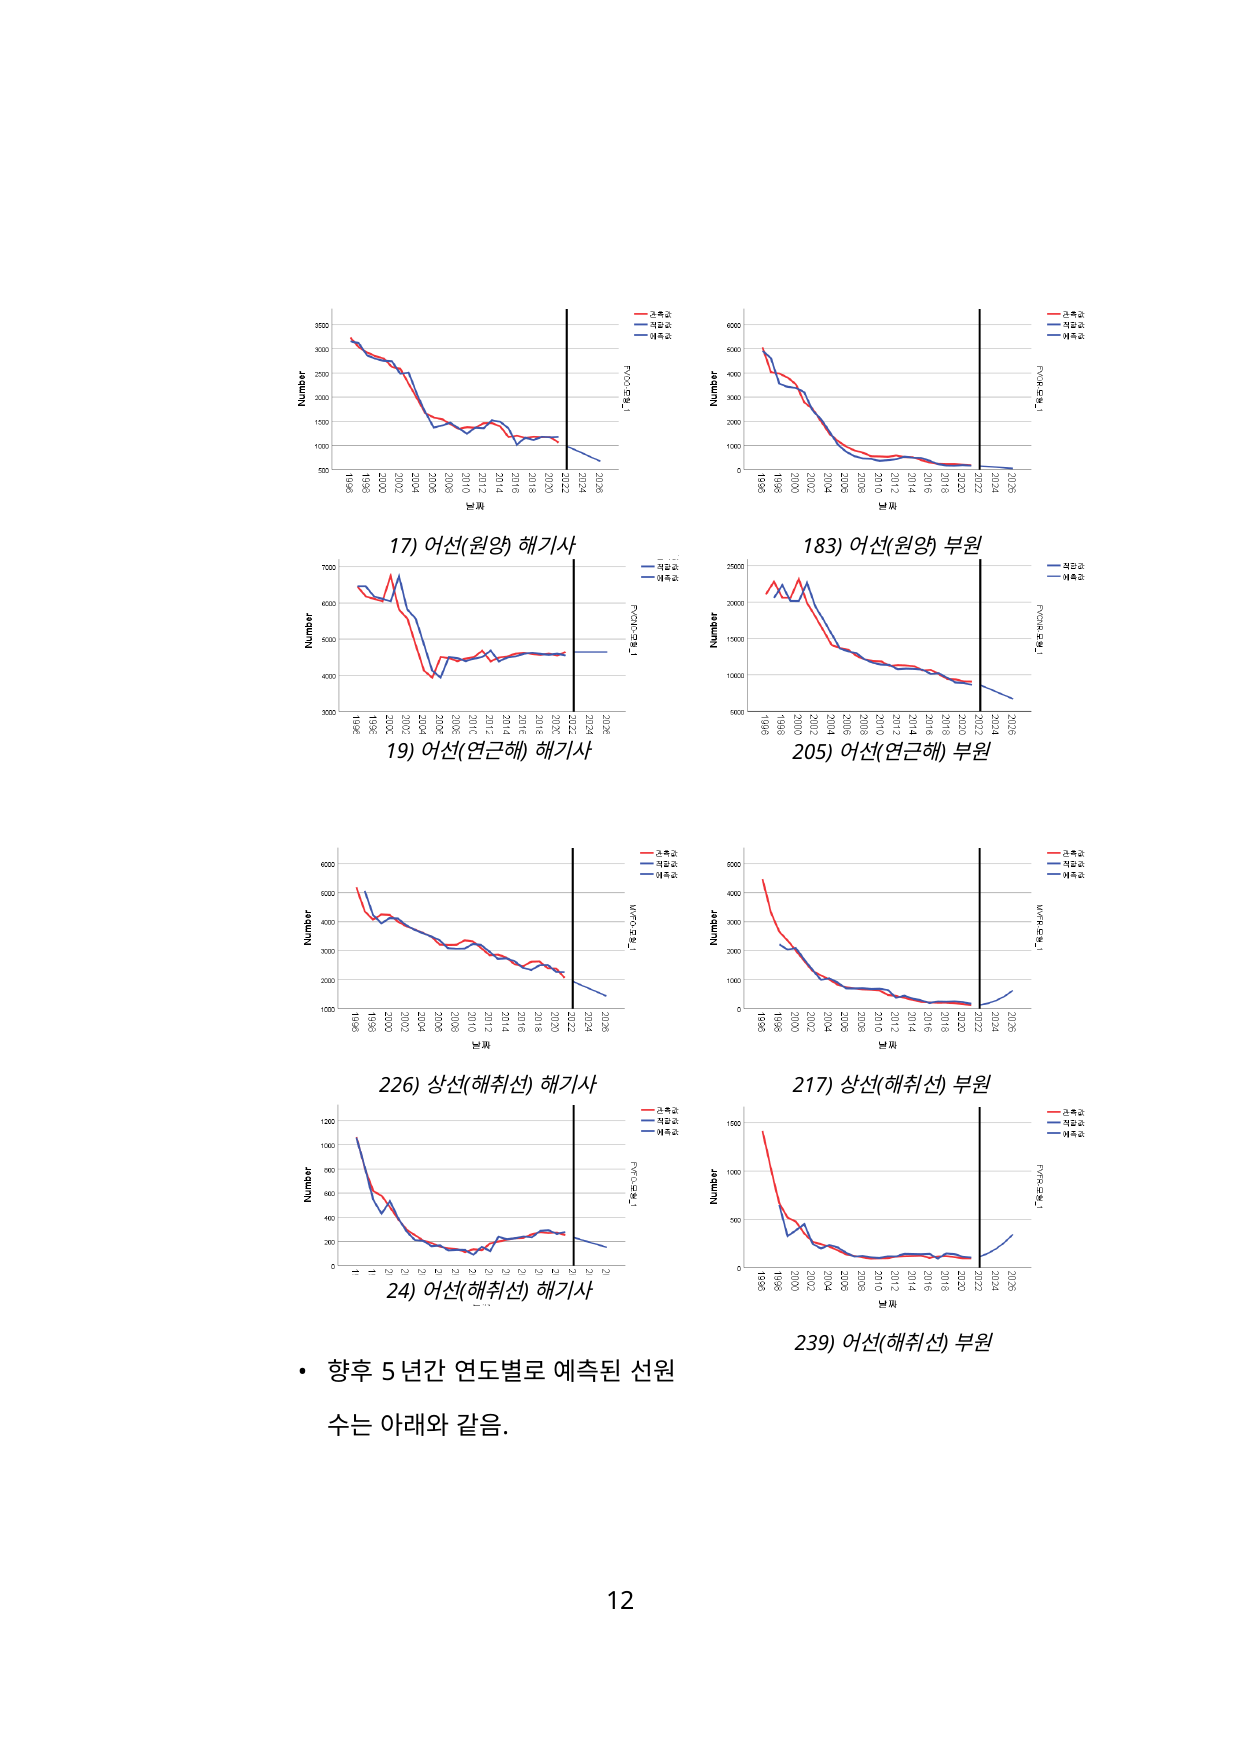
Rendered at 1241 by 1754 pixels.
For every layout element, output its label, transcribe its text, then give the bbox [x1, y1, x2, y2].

picture [292, 1101, 684, 1316]
picture [698, 305, 1090, 520]
picture [293, 547, 684, 734]
picture [698, 546, 1090, 762]
picture [698, 844, 1090, 1059]
picture [292, 844, 684, 1059]
picture [286, 305, 678, 520]
list 향후 5년간 연도별로 예측된 선원 수는 아래와 같음. [298, 1351, 1090, 1442]
picture [698, 1103, 1090, 1318]
